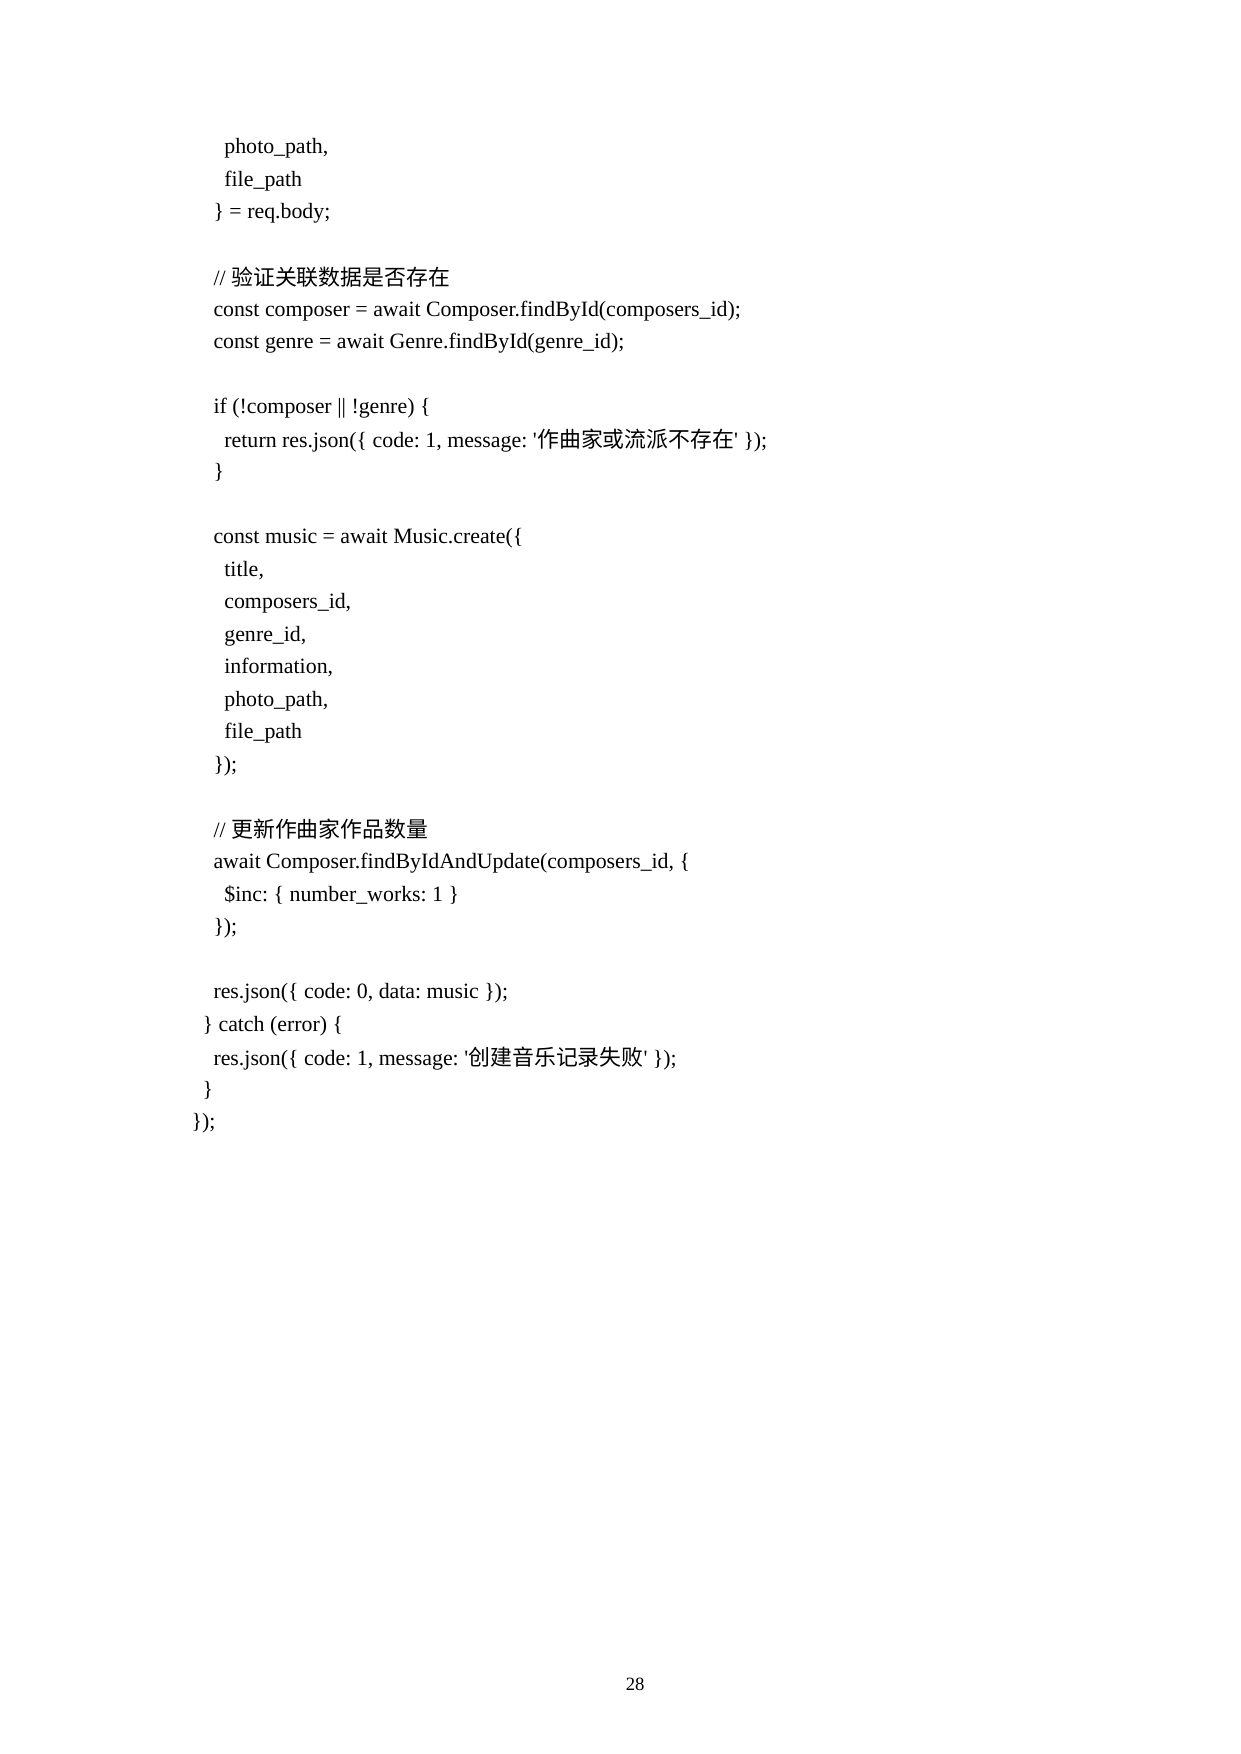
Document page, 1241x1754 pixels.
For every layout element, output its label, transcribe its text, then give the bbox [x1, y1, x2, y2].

text } catch (error) { [148, 1007, 1122, 1039]
text file_path [148, 162, 1122, 194]
text }); [148, 1104, 1122, 1137]
text res.json({ code: 1, message: '创建音乐记录失败' }); [148, 1039, 1122, 1072]
text const composer = await Composer.findById(composers_id); [148, 292, 1122, 324]
text title, [148, 552, 1122, 584]
text res.json({ code: 0, data: music }); [148, 974, 1122, 1007]
text }); [148, 747, 1122, 779]
text } = req.body; [148, 194, 1122, 227]
text photo_path, [148, 129, 1122, 162]
text genre_id, [148, 617, 1122, 649]
text } [148, 1072, 1122, 1104]
text photo_path, [148, 682, 1122, 714]
text await Composer.findByIdAndUpdate(composers_id, { [148, 844, 1122, 877]
text }); [148, 909, 1122, 942]
text } [148, 454, 1122, 487]
text file_path [148, 714, 1122, 747]
text const genre = await Genre.findById(genre_id); [148, 324, 1122, 357]
text if (!composer || !genre) { [148, 389, 1122, 422]
text const music = await Music.create({ [148, 519, 1122, 552]
text information, [148, 649, 1122, 682]
text $inc: { number_works: 1 } [148, 877, 1122, 909]
text composers_id, [148, 584, 1122, 617]
text return res.json({ code: 1, message: '作曲家或流派不存在' }); [148, 422, 1122, 454]
text // 更新作曲家作品数量 [148, 812, 1122, 844]
text // 验证关联数据是否存在 [148, 259, 1122, 292]
